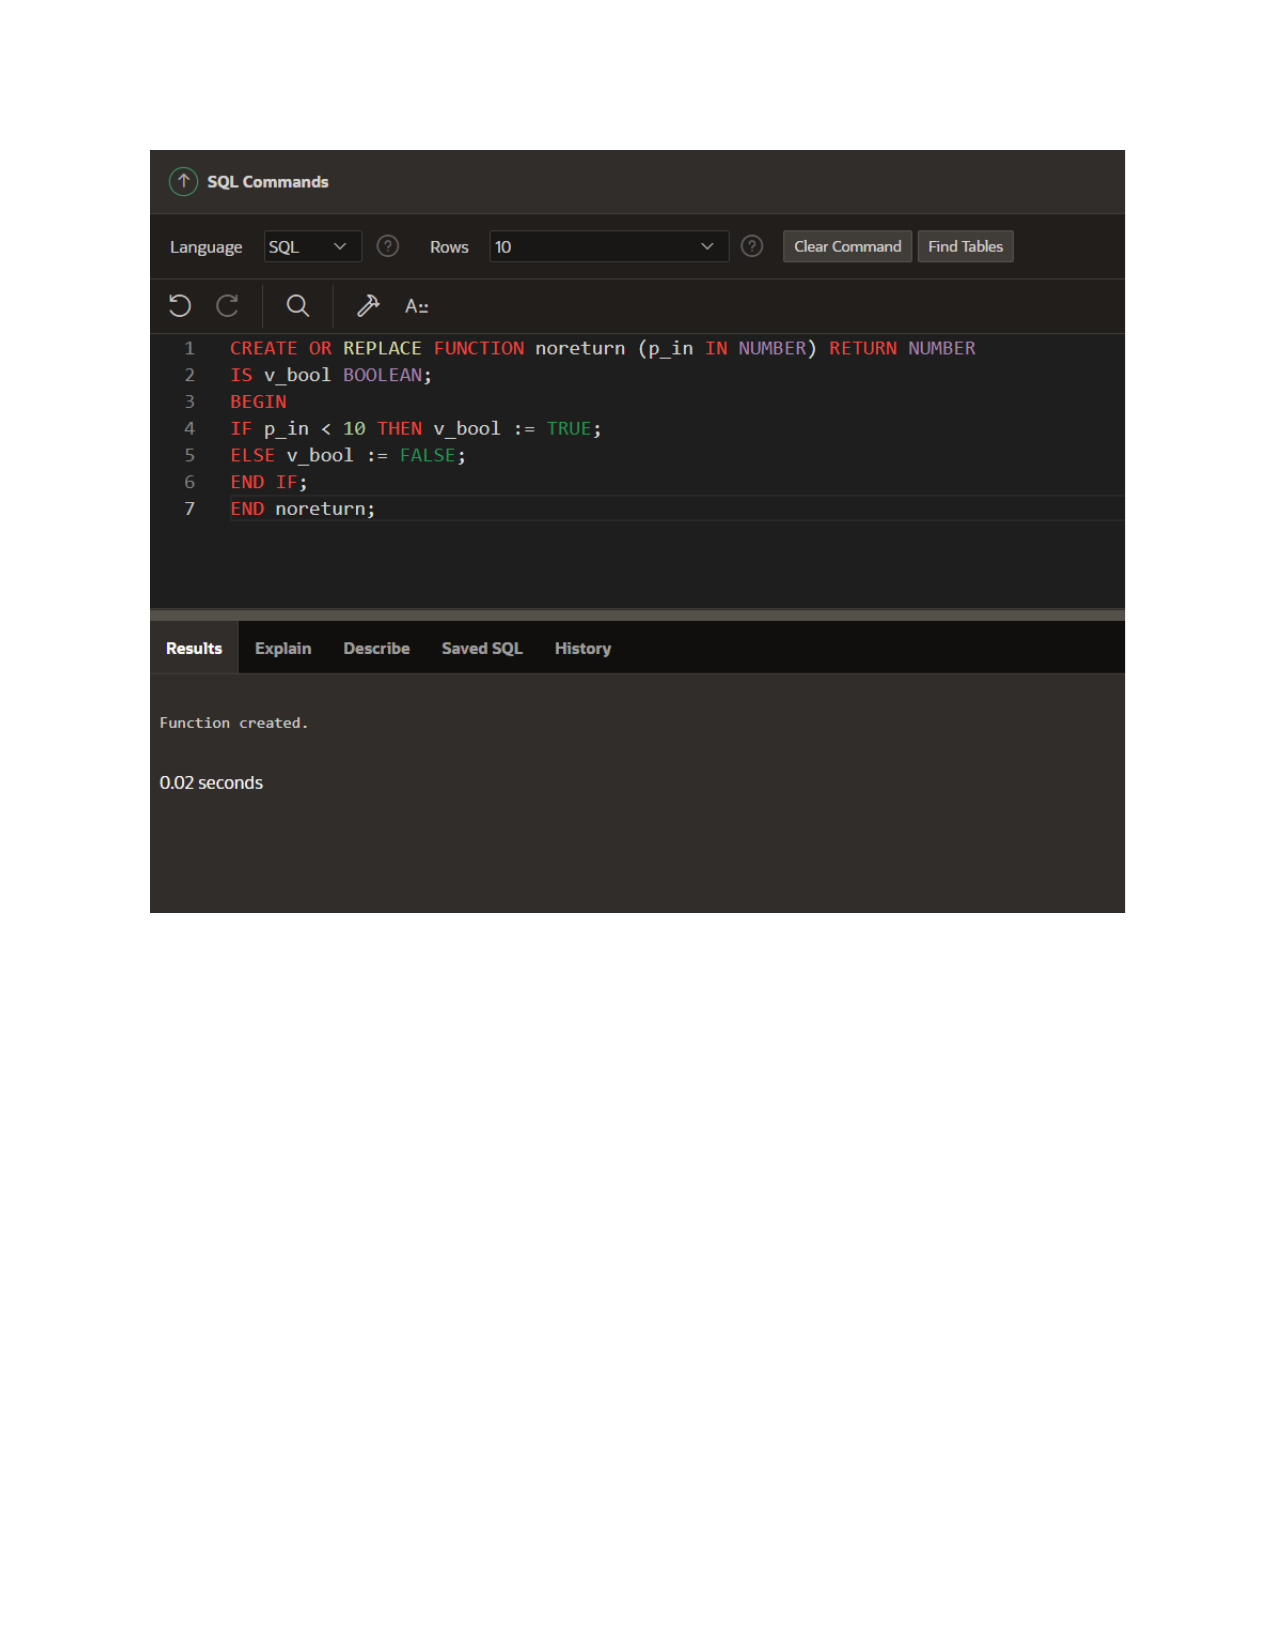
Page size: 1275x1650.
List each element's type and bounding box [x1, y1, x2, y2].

picture [150, 150, 1125, 913]
